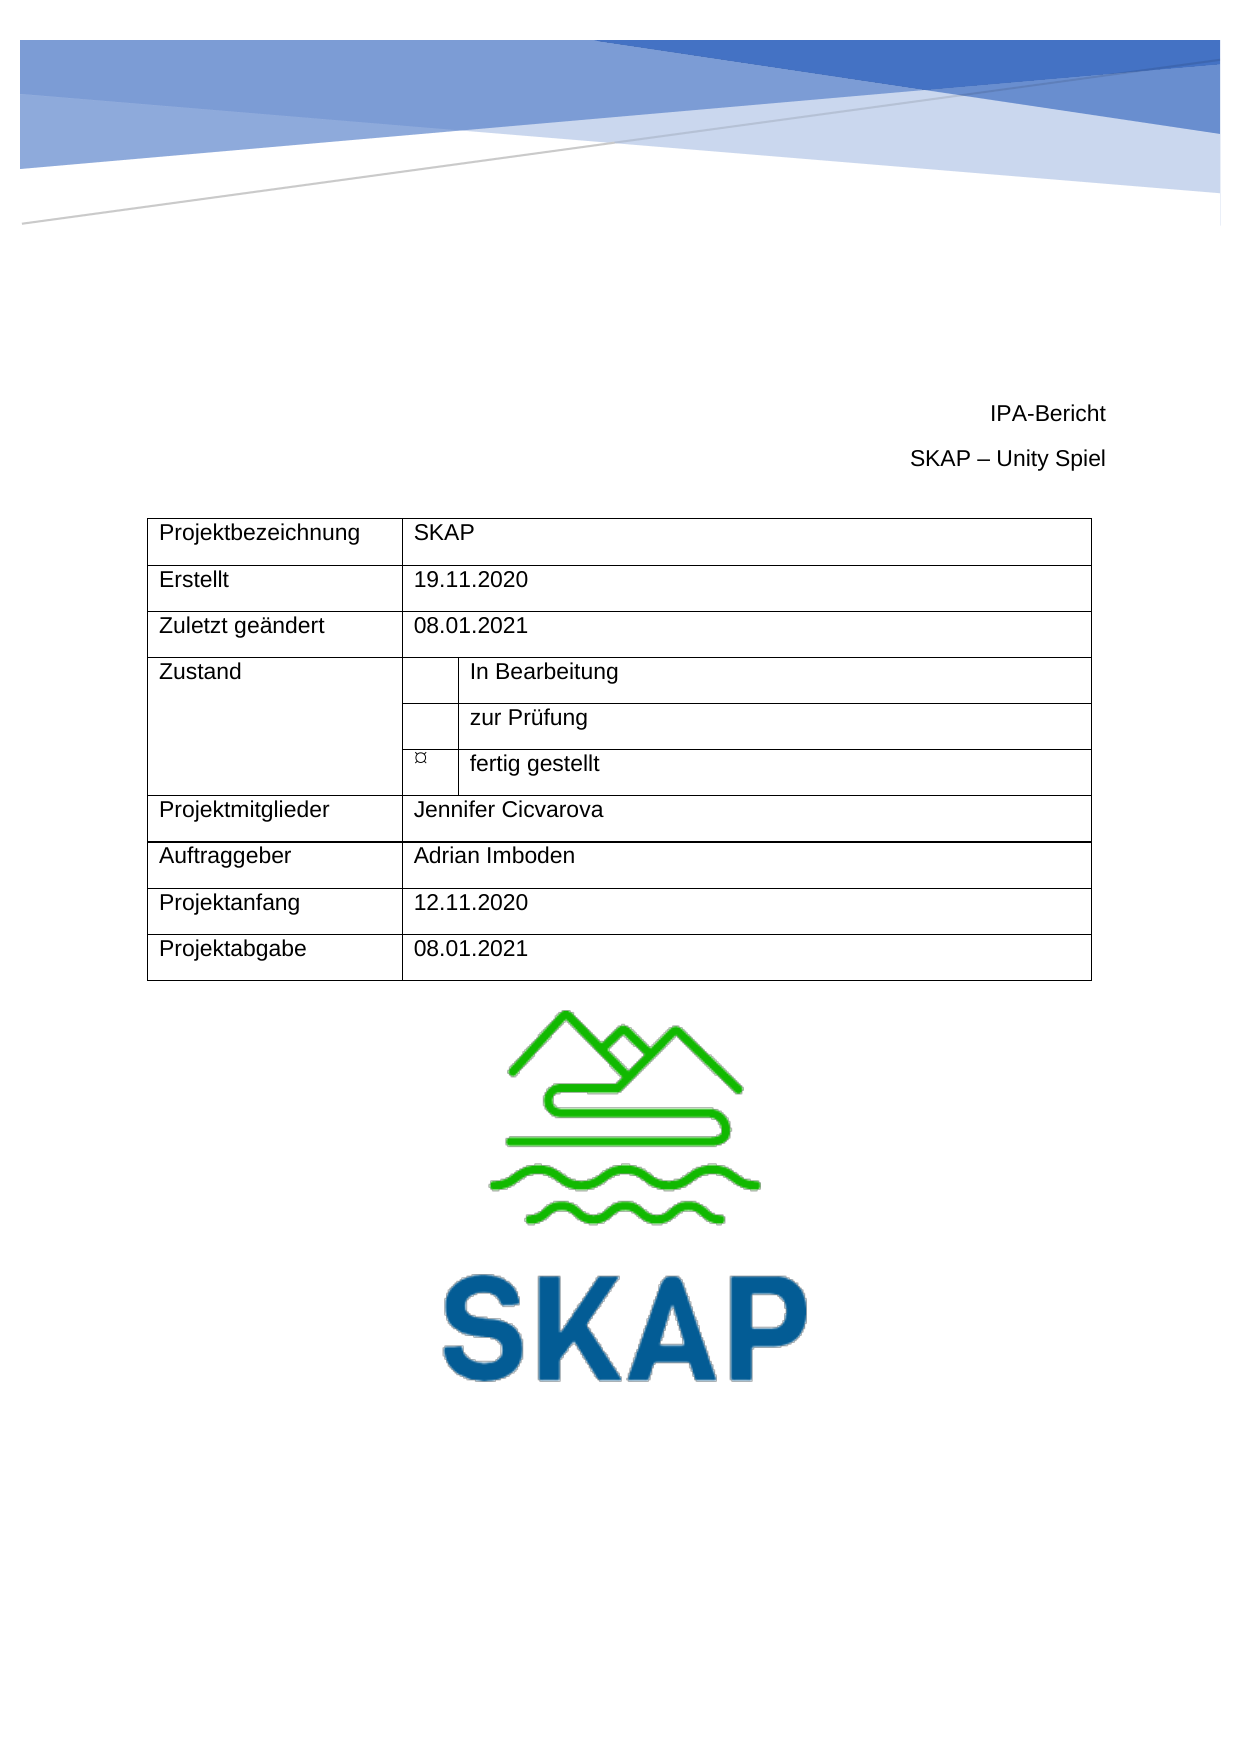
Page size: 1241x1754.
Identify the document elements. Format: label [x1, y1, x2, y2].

picture [435, 1003, 818, 1389]
picture [20, 40, 1221, 240]
